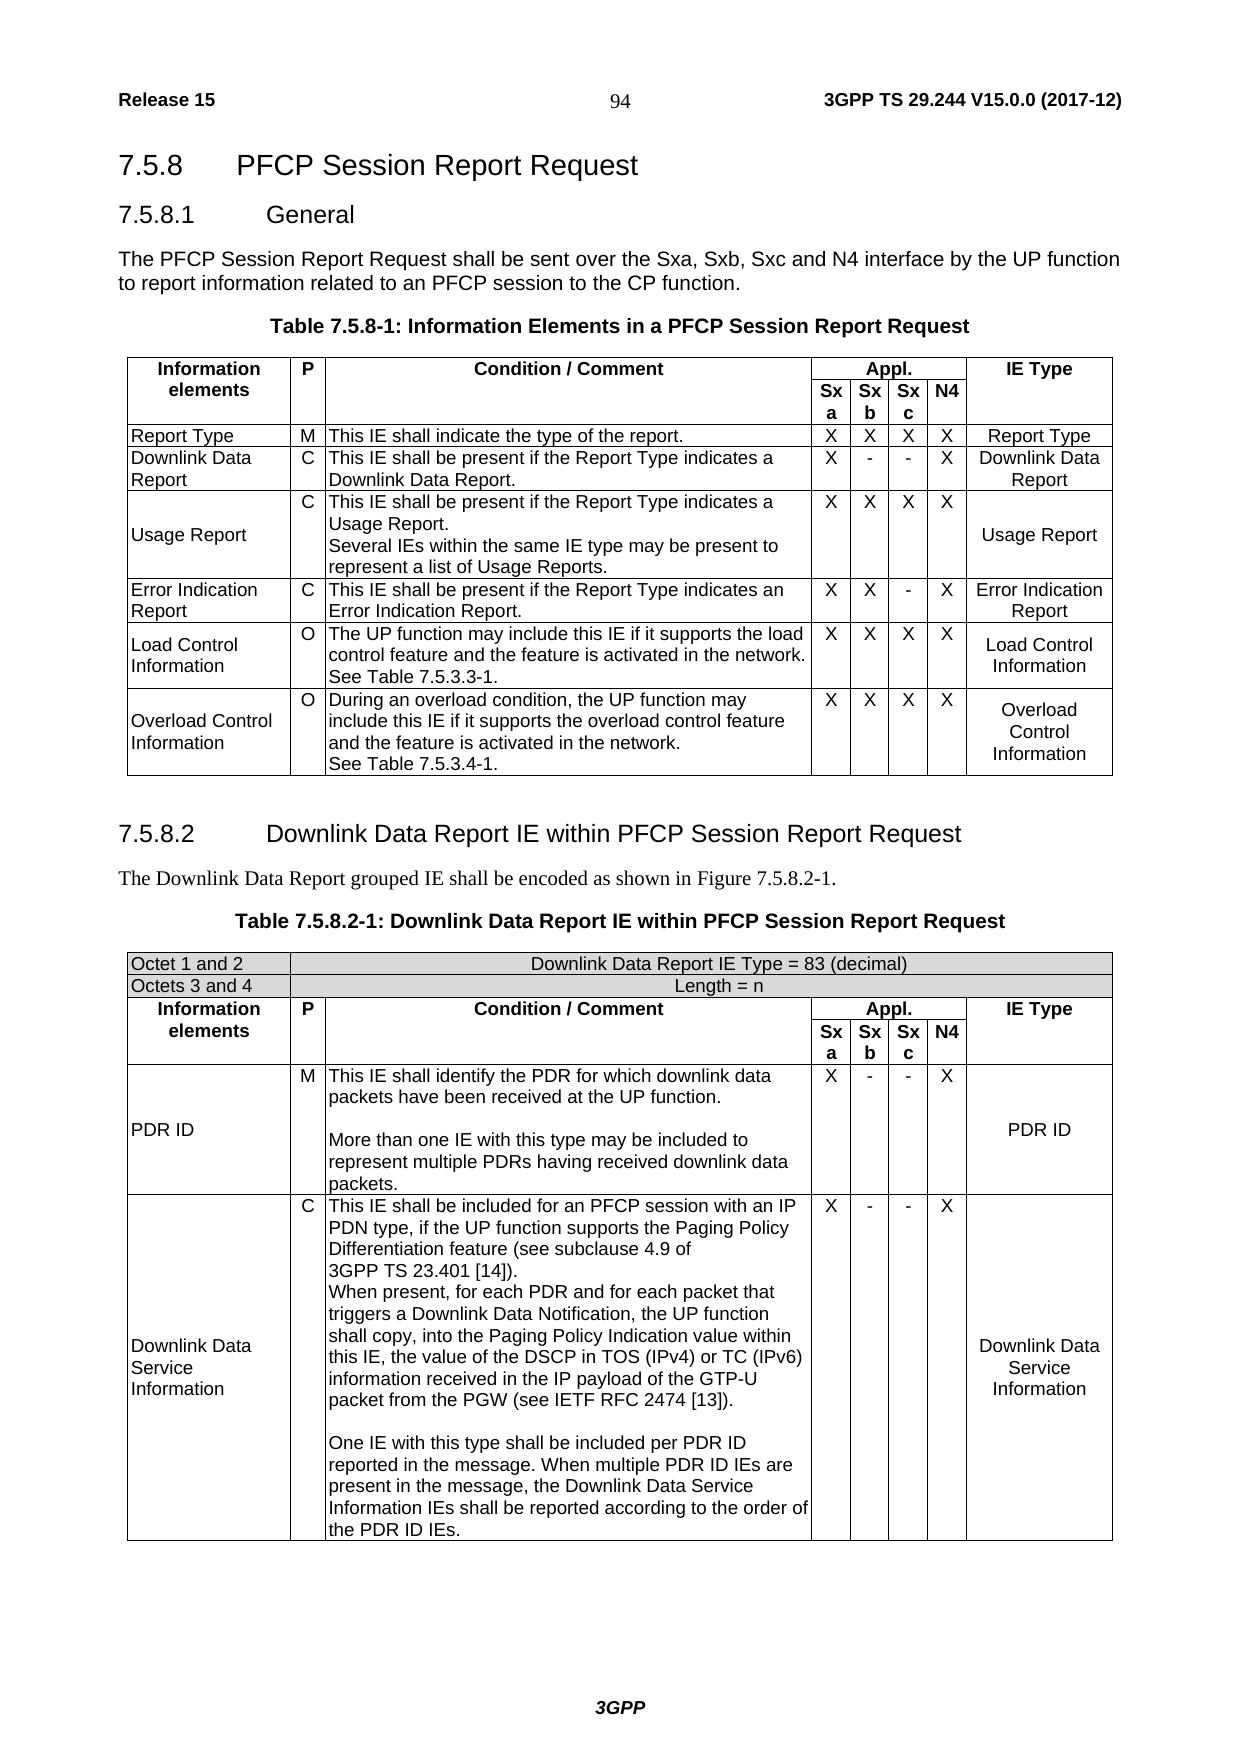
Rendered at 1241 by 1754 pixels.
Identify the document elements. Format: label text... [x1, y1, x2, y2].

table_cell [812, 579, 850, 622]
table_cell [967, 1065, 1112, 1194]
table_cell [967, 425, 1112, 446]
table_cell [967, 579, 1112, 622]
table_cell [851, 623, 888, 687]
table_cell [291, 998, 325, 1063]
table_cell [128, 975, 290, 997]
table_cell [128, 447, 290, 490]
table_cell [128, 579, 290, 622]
text Table 7.5.8-1: Information Elements in a PFCP Session Report Request [118, 314, 1122, 338]
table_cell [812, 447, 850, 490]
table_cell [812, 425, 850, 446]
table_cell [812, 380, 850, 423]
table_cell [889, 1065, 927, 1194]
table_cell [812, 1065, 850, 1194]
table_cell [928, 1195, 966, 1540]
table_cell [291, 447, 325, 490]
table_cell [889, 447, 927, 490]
subtitle 7.5.8.2 Downlink Data Report IE within PFCP Session Report Request [118, 818, 1122, 847]
text Table 7.5.8.2-1: Downlink Data Report IE within PFCP Session Report Request [118, 909, 1122, 933]
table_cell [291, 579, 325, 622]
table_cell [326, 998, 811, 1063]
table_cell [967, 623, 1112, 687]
subtitle 7.5.8 PFCP Session Report Request [118, 147, 1122, 181]
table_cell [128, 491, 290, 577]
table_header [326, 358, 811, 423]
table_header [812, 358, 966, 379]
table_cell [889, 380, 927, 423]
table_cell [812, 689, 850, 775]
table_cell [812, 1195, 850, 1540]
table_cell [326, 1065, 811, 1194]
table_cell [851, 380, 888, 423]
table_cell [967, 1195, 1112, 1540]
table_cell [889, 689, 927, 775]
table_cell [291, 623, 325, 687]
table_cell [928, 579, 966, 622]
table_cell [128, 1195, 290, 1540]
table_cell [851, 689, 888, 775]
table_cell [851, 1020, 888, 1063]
text The Downlink Data Report grouped IE shall be encoded as shown in Figure 7.5.8.2-1. [118, 866, 1122, 890]
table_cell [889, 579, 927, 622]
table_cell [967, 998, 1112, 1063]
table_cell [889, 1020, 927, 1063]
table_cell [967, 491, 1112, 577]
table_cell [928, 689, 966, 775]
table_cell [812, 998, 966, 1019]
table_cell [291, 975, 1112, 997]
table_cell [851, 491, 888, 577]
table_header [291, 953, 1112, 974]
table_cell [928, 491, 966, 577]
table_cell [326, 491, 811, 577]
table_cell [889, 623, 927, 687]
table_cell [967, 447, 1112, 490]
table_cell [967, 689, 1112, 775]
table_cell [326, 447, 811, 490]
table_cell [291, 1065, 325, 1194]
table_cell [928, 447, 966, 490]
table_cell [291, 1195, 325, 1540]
text The PFCP Session Report Request shall be sent over the Sxa, Sxb, Sxc and N4 interface by the UP function to report information related to an PFCP session to the CP function. [118, 247, 1122, 295]
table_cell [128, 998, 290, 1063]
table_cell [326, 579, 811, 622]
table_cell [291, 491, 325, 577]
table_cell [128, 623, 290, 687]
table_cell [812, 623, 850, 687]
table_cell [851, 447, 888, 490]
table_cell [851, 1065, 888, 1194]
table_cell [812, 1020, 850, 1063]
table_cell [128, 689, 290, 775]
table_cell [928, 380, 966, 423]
subtitle 7.5.8.1 General [118, 200, 1122, 228]
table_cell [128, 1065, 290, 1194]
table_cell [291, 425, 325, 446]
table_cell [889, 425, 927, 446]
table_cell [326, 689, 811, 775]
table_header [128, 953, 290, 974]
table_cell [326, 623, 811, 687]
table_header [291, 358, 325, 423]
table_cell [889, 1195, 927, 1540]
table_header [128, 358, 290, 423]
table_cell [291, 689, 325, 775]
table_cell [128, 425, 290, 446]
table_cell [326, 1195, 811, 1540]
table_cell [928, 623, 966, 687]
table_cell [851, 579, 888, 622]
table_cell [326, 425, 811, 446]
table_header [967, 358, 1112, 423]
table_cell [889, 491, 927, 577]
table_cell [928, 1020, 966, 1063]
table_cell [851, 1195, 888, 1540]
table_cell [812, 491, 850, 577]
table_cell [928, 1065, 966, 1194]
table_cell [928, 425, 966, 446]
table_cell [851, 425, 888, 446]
